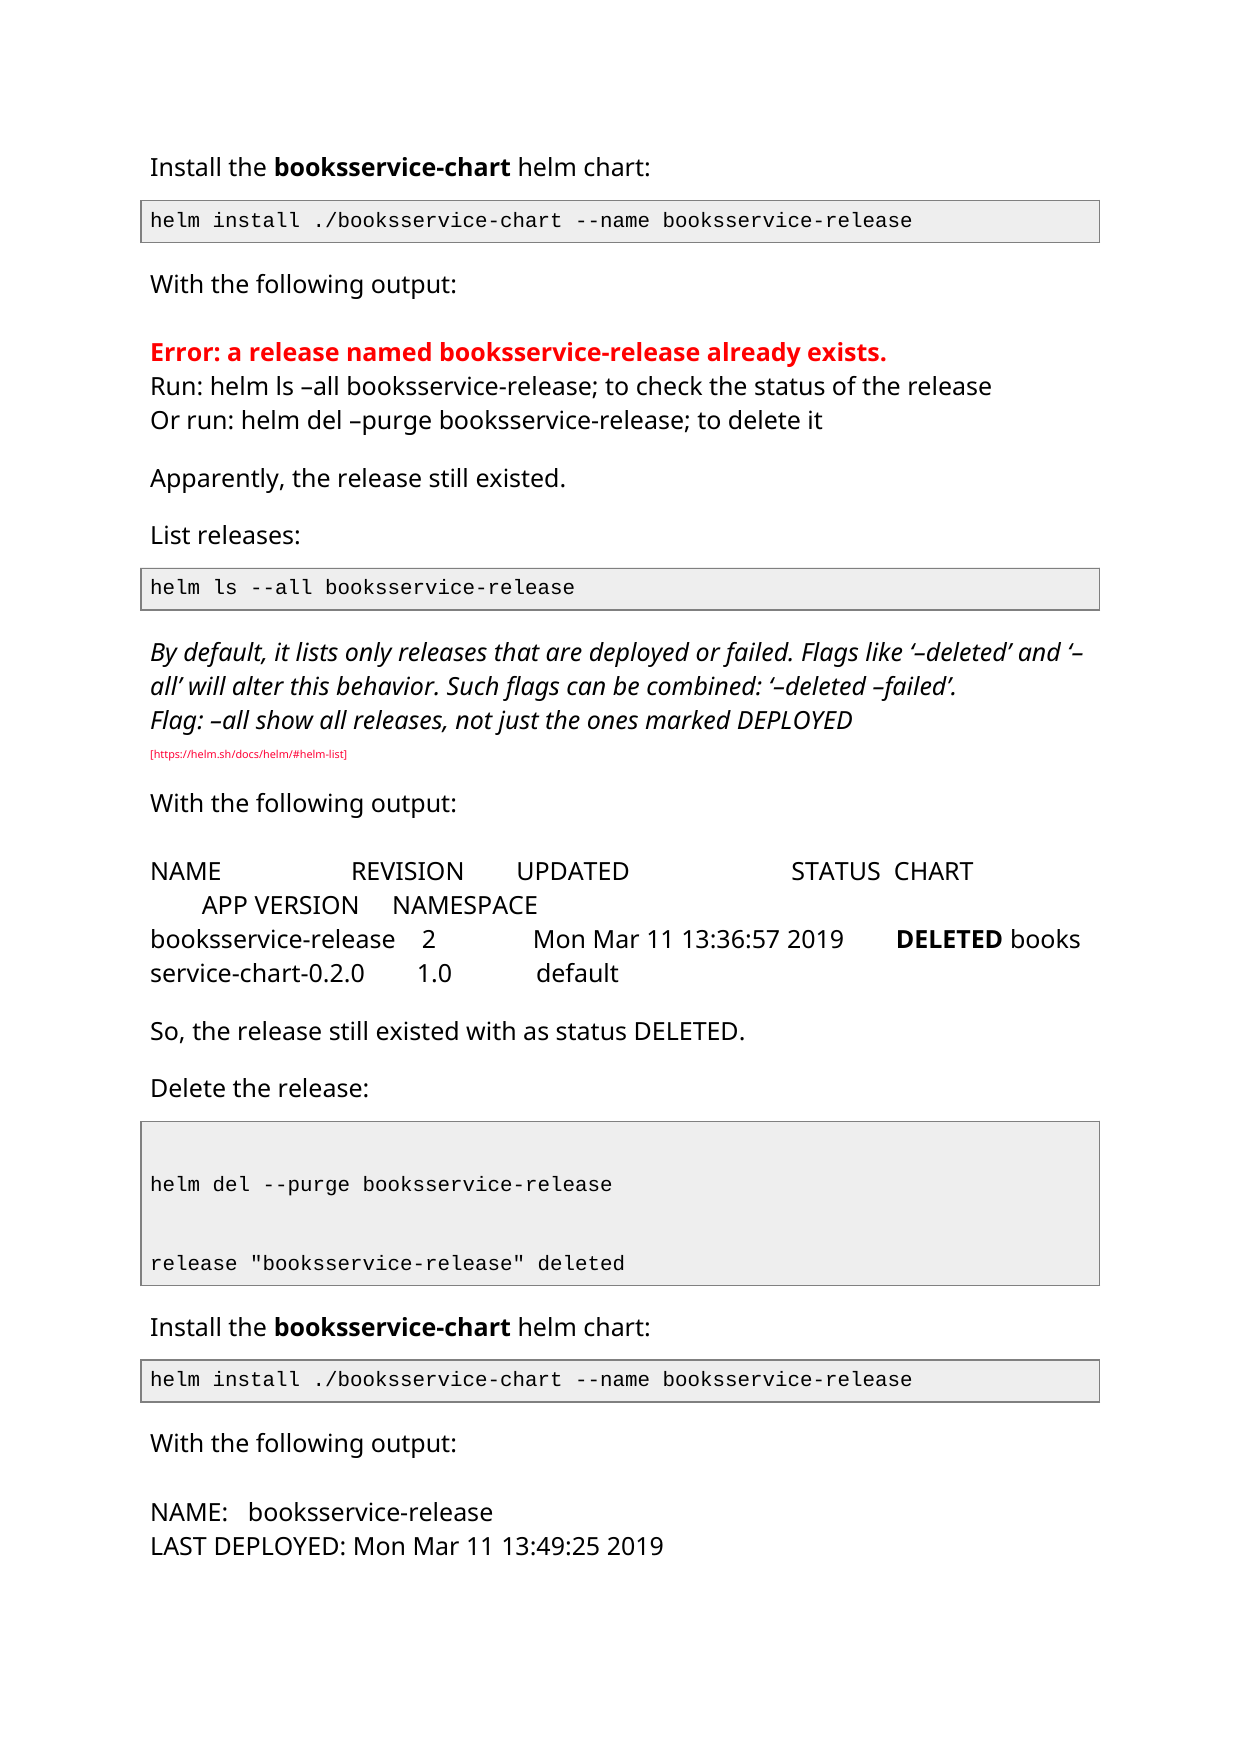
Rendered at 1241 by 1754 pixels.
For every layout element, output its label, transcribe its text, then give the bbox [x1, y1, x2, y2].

text Install the booksservice-chart helm chart: [150, 1309, 1090, 1344]
text Apparently, the release still existed. [150, 460, 1090, 494]
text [150, 1426, 1090, 1562]
text So, the release still existed with as status DELETED. [150, 1013, 1090, 1047]
text Delete the release: [150, 1071, 1090, 1105]
text helm install ./booksservice-chart --name booksservice-release [142, 201, 1099, 242]
text By default, it lists only releases that are deployed or failed. Flags like ‘–deleted’ and ‘–all’ will alter this behavior. Such flags can be combined: ‘–deleted –failed’. Flag: –all show all releases, not just the ones marked DEPLOYED [https://helm.sh/docs/helm/#helm-list] [150, 634, 1090, 762]
text With the following output: NAME REVISION UPDATED STATUS CHART APP VERSION NAMESPACE booksservice-release 2 Mon Mar 11 13:36:57 2019 DELETED booksservice-chart-0.2.0 1.0 default [150, 786, 1090, 990]
text helm install ./booksservice-chart --name booksservice-release [142, 1361, 1099, 1401]
text helm ls --all booksservice-release [142, 569, 1099, 609]
text With the following output: Error: a release named booksservice-release already exists. Run: helm ls –all booksservice-release; to check the status of the release Or run: helm del –purge booksservice-release; to delete it [150, 267, 1090, 437]
text helm del --purge booksservice-release [142, 1164, 1099, 1198]
text List releases: [150, 518, 1090, 552]
text Install the booksservice-chart helm chart: [150, 150, 1090, 184]
text release "booksservice-release" deleted [142, 1243, 1099, 1285]
